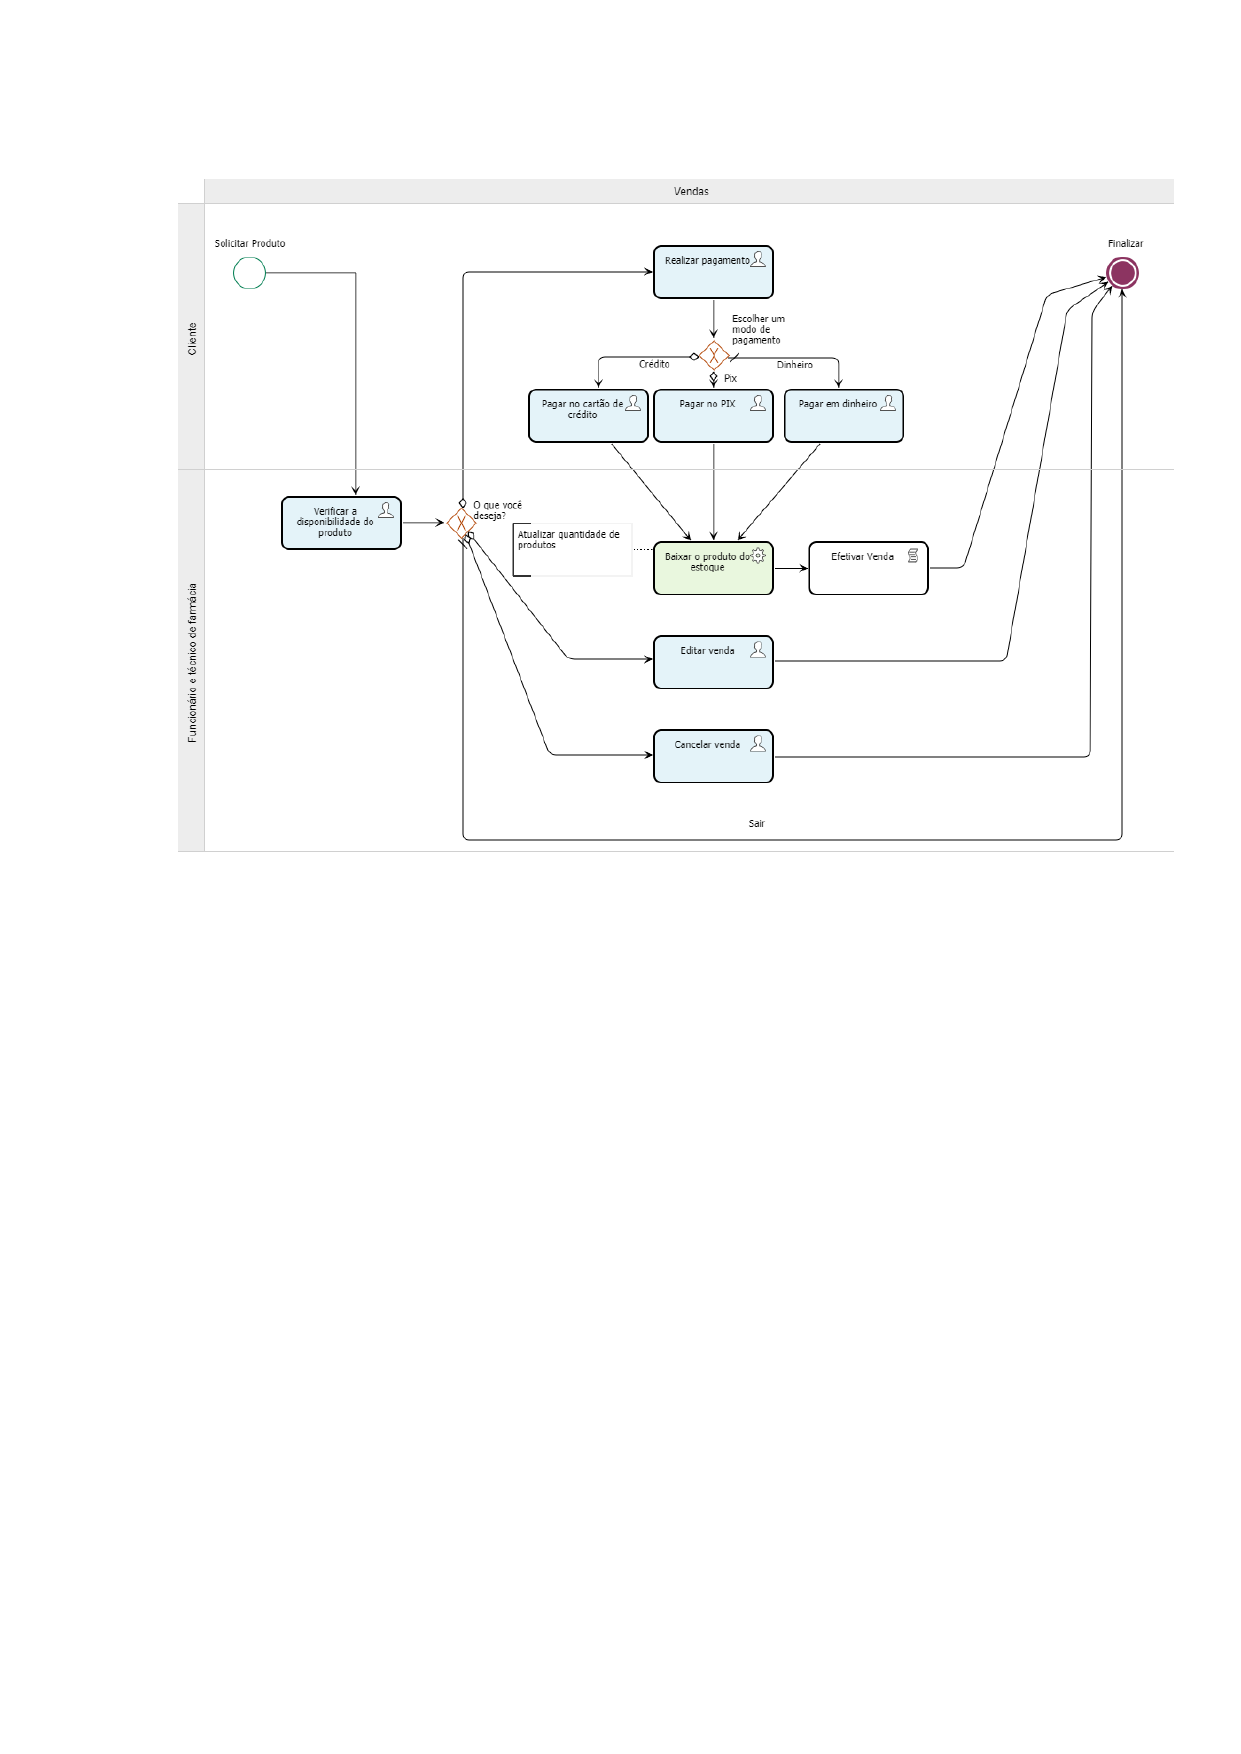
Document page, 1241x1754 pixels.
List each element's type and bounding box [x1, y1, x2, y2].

picture [177, 179, 1174, 853]
